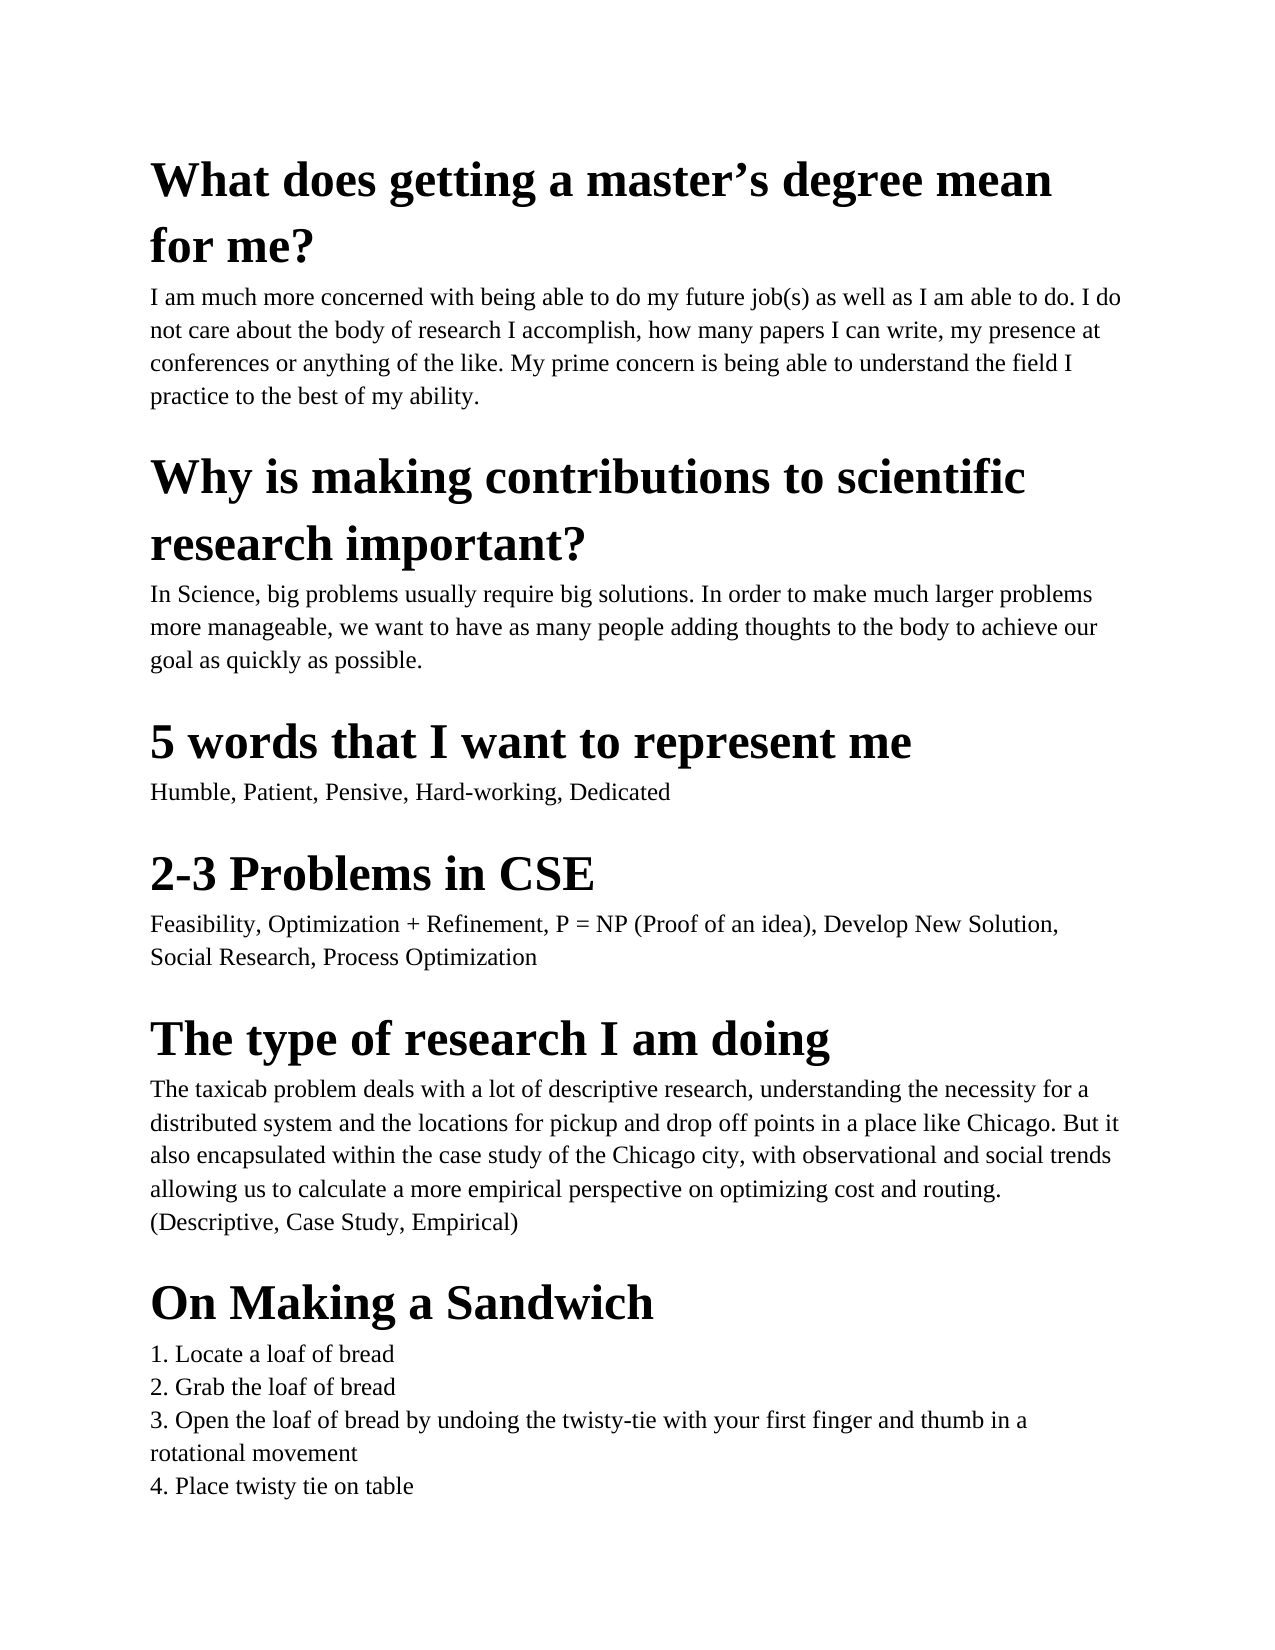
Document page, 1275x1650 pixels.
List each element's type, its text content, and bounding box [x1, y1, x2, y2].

text Why is making contributions to scientific research important? [150, 447, 1125, 571]
text 2-3 Problems in CSE [150, 843, 1125, 901]
text I am much more concerned with being able to do my future job(s) as well as I am able to do. I do not care about the body of research I accomplish, how many papers I can write, my presence at conferences or anything of the like. My prime concern is being able to understand the field I practice to the best of my ability. [150, 282, 1125, 410]
text On Making a Sandwich [150, 1273, 1125, 1330]
text 1. Locate a loaf of bread [150, 1339, 1125, 1367]
text 4. Place twisty tie on table [150, 1471, 1125, 1499]
text (Descriptive, Case Study, Empirical) [150, 1207, 1125, 1235]
text 2. Grab the loaf of bread [150, 1372, 1125, 1401]
text The taxicab problem deals with a lot of descriptive research, understanding the necessity for a distributed system and the locations for pickup and drop off points in a place like Chicago. But it also encapsulated within the case study of the Chicago city, with observational and social trends allowing us to calculate a more empirical perspective on optimizing cost and routing. [150, 1074, 1125, 1202]
text The type of research I am doing [150, 1008, 1125, 1066]
text Feasibility, Optimization + Refinement, P = NP (Proof of an idea), Develop New Solution, Social Research, Process Optimization [150, 909, 1125, 971]
text What does getting a master’s degree mean for me? [150, 150, 1125, 273]
text Humble, Patient, Pensive, Hard-working, Dedicated [150, 777, 1125, 806]
text 5 words that I want to represent me [150, 711, 1125, 769]
text In Science, big problems usually require big solutions. In order to make much larger problems more manageable, we want to have as many people adding thoughts to the body to achieve our goal as quickly as possible. [150, 579, 1125, 674]
text 3. Open the loaf of bread by undoing the twisty-tie with your first finger and thumb in a rotational movement [150, 1405, 1125, 1467]
